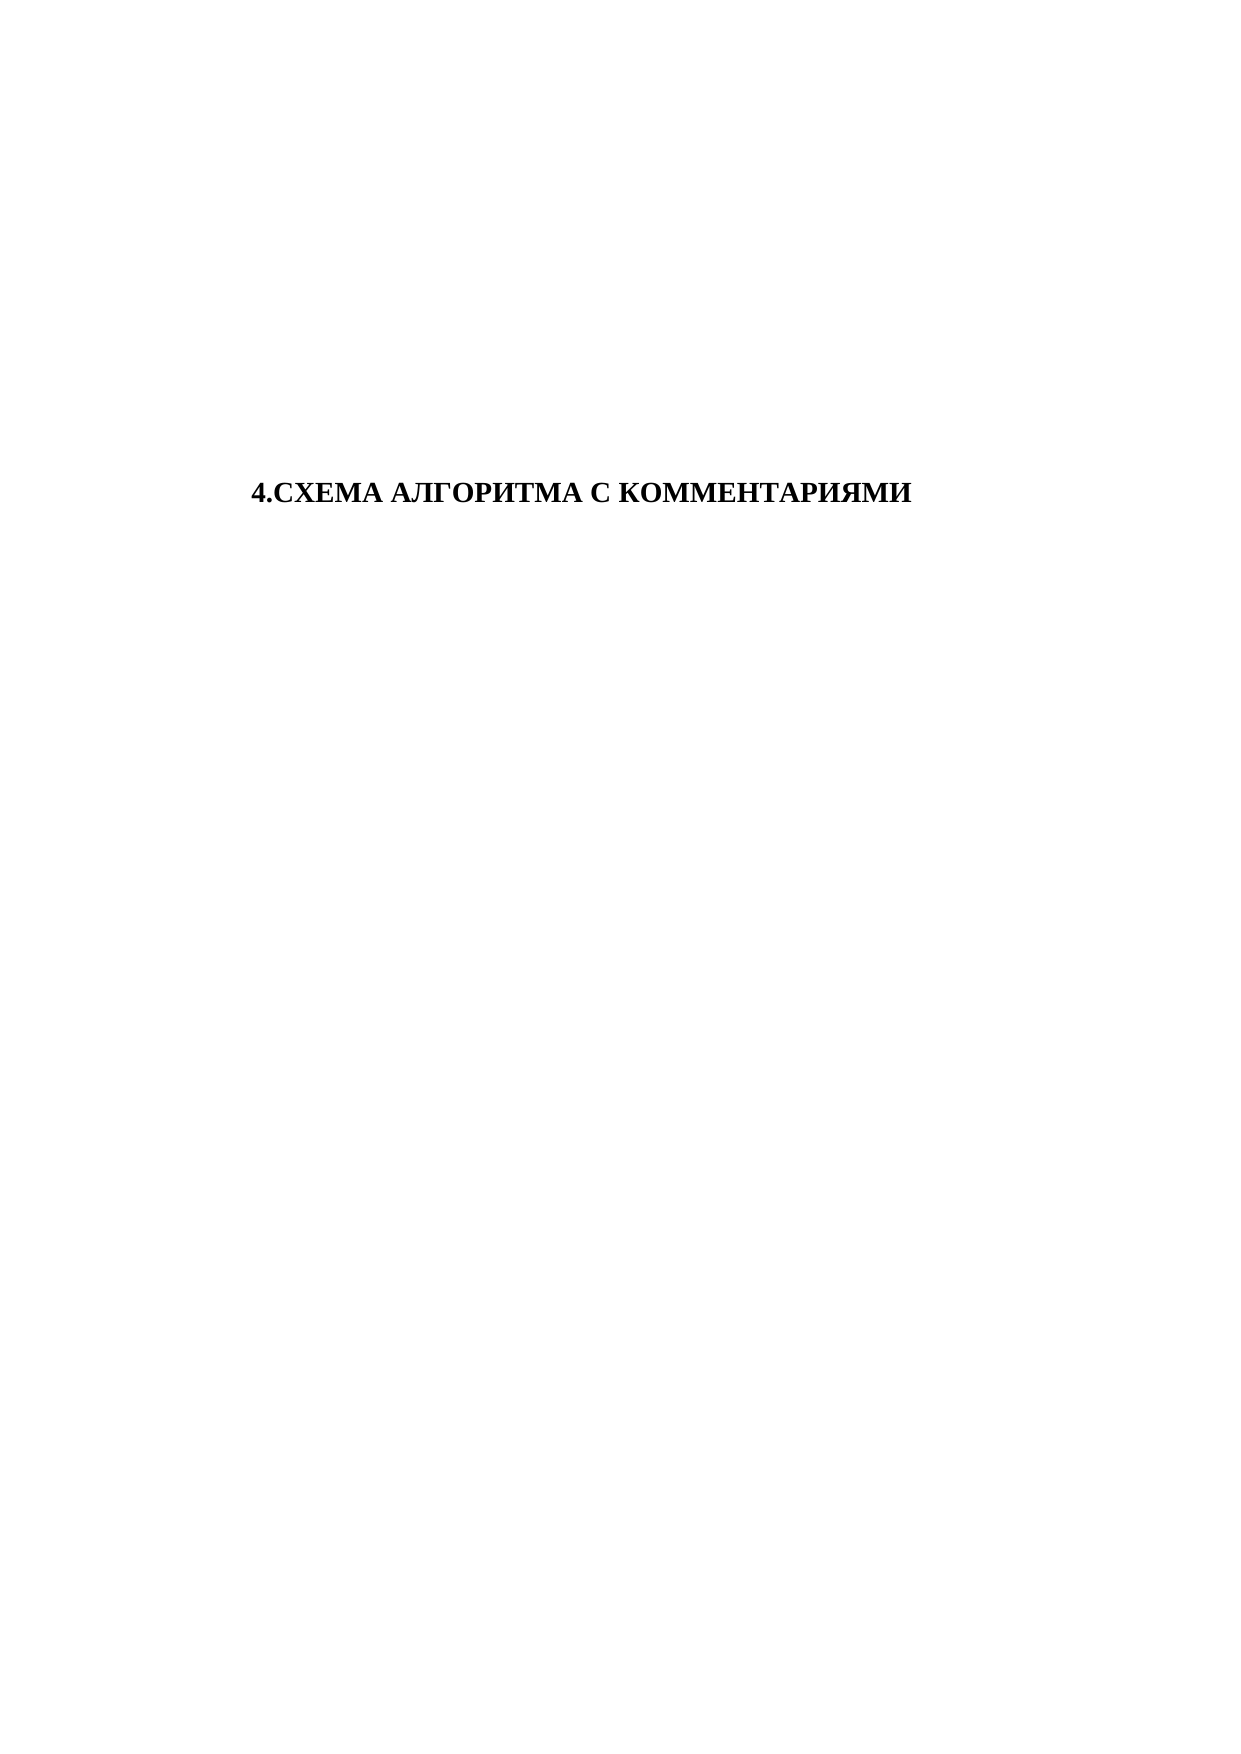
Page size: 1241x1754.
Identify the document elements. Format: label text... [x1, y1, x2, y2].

text 4.СХЕМА АЛГОРИТМА С КОММЕНТАРИЯМИ [177, 475, 1152, 508]
